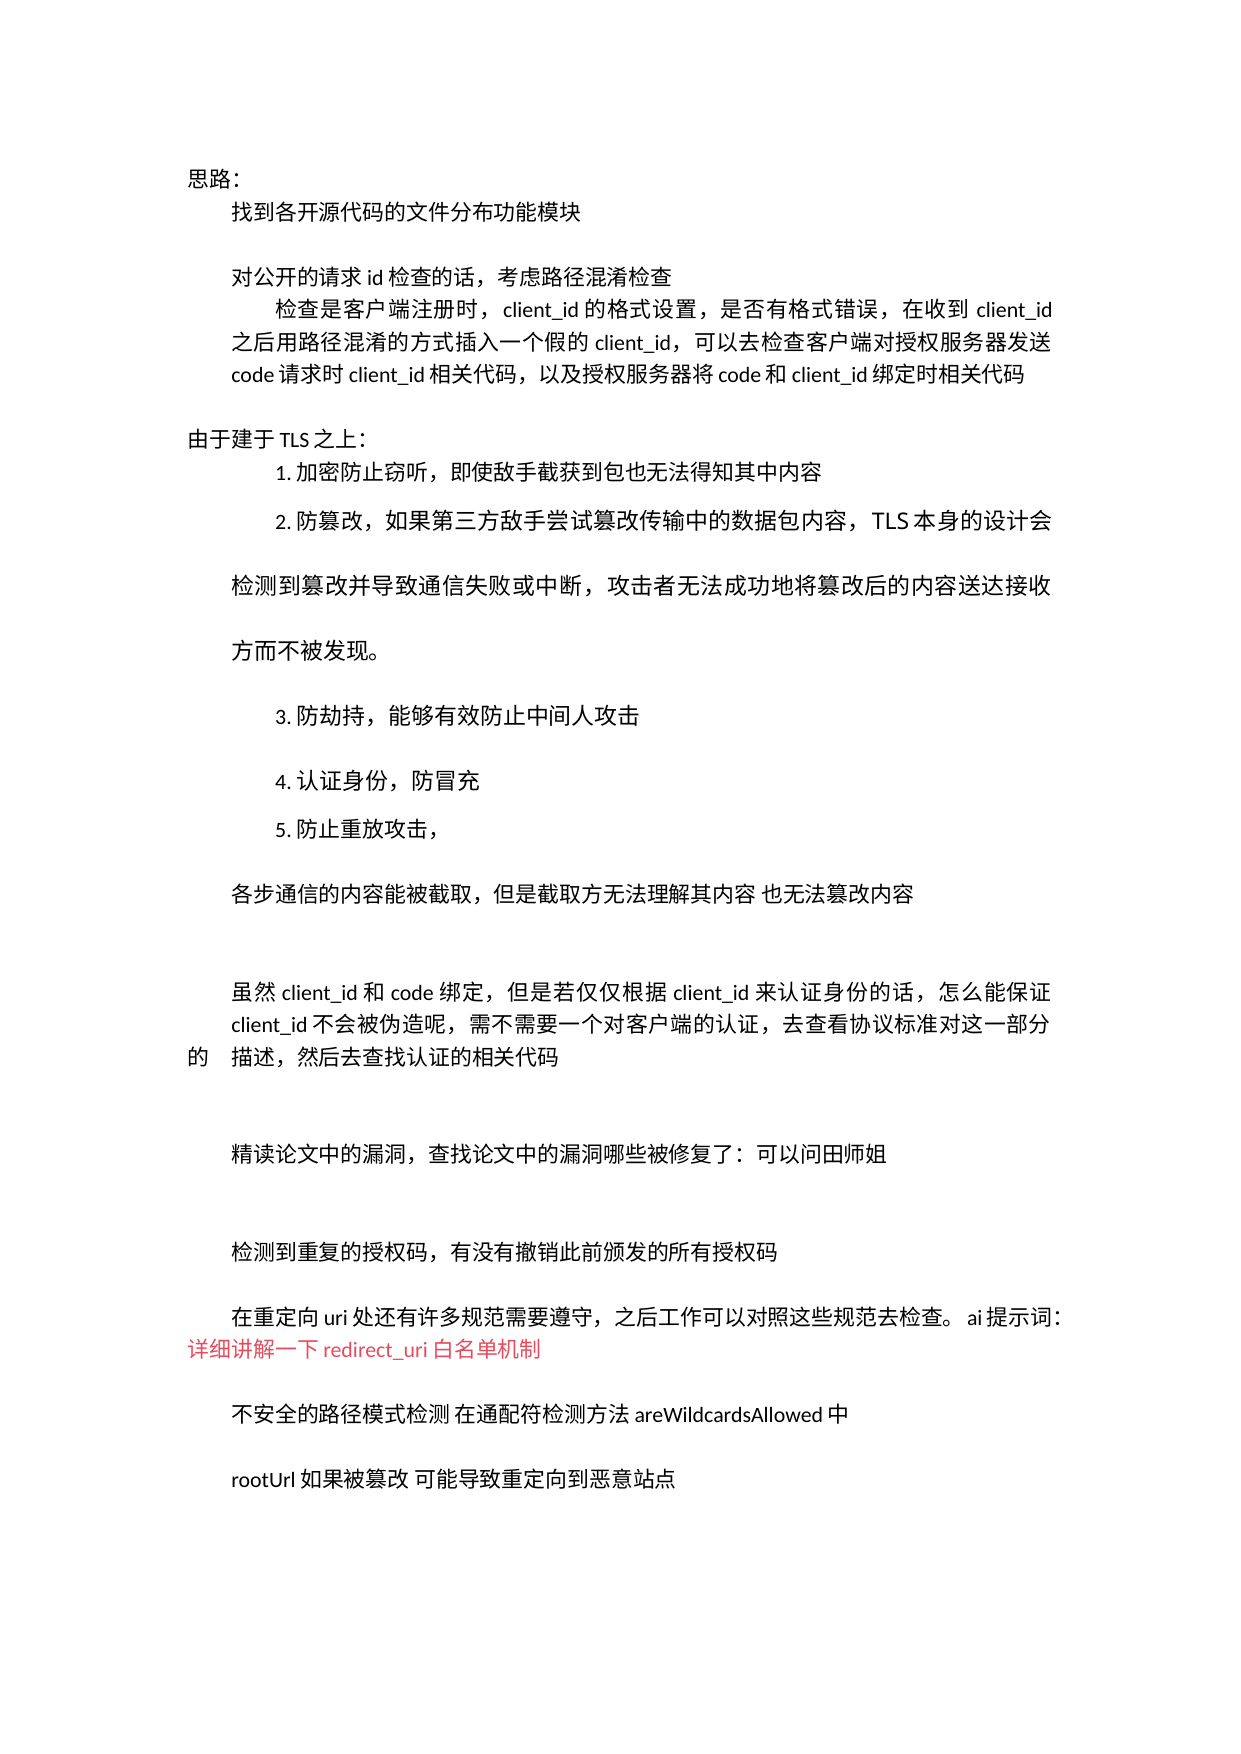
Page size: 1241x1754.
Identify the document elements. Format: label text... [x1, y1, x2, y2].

text 由于建于TLS之上： [187, 422, 1053, 454]
text 对公开的请求id检查的话，考虑路径混淆检查 [187, 259, 1053, 292]
list 防止重放攻击， [231, 812, 1053, 844]
list 防劫持，能够有效防止中间人攻击 [231, 682, 1053, 747]
list 加密防止窃听，即使敌手截获到包也无法得知其中内容 [231, 454, 1053, 487]
text 精读论文中的漏洞，查找论文中的漏洞哪些被修复了：可以问田师姐 [187, 1137, 1053, 1169]
text rootUrl如果被篡改 可能导致重定向到恶意站点 [187, 1462, 1053, 1494]
text 找到各开源代码的文件分布功能模块 [187, 194, 1053, 227]
text 虽然client_id和code绑定，但是若仅仅根据client_id来认证身份的话，怎么能保证 client_id不会被伪造呢，需不需要一个对客户端的认证，去查看协议标准对这一部分的 描述，然后去查找认证的相关代码 [187, 974, 1053, 1072]
list 防篡改，如果第三方敌手尝试篡改传输中的数据包内容，​TLS本身的设计会检测到篡改并导致通信失败或中断，攻击者无法成功地将篡改后的内容送达接收方而不被发现。 [231, 487, 1053, 682]
list 认证身份，防冒充 [231, 747, 1053, 812]
text 思路： [187, 162, 1053, 194]
text 不安全的路径模式检测 在通配符检测方法areWildcardsAllowed中 [187, 1397, 1053, 1429]
text 检测到重复的授权码，有没有撤销此前颁发的所有授权码 [187, 1234, 1053, 1267]
text 各步通信的内容能被截取，但是截取方无法理解其内容 也无法篡改内容 [187, 877, 1053, 909]
text 在重定向uri处还有许多规范需要遵守，之后工作可以对照这些规范去检查。ai提示词：详细讲解一下redirect_uri白名单机制 [187, 1299, 1053, 1364]
text 检查是客户端注册时，client_id的格式设置，是否有格式错误，在收到client_id之后用路径混淆的方式插入一个假的client_id，可以去检查客户端对授权服务器发送code请求时client_id相关代码，以及授权服务器将code和client_id绑定时相关代码 [231, 292, 1053, 389]
